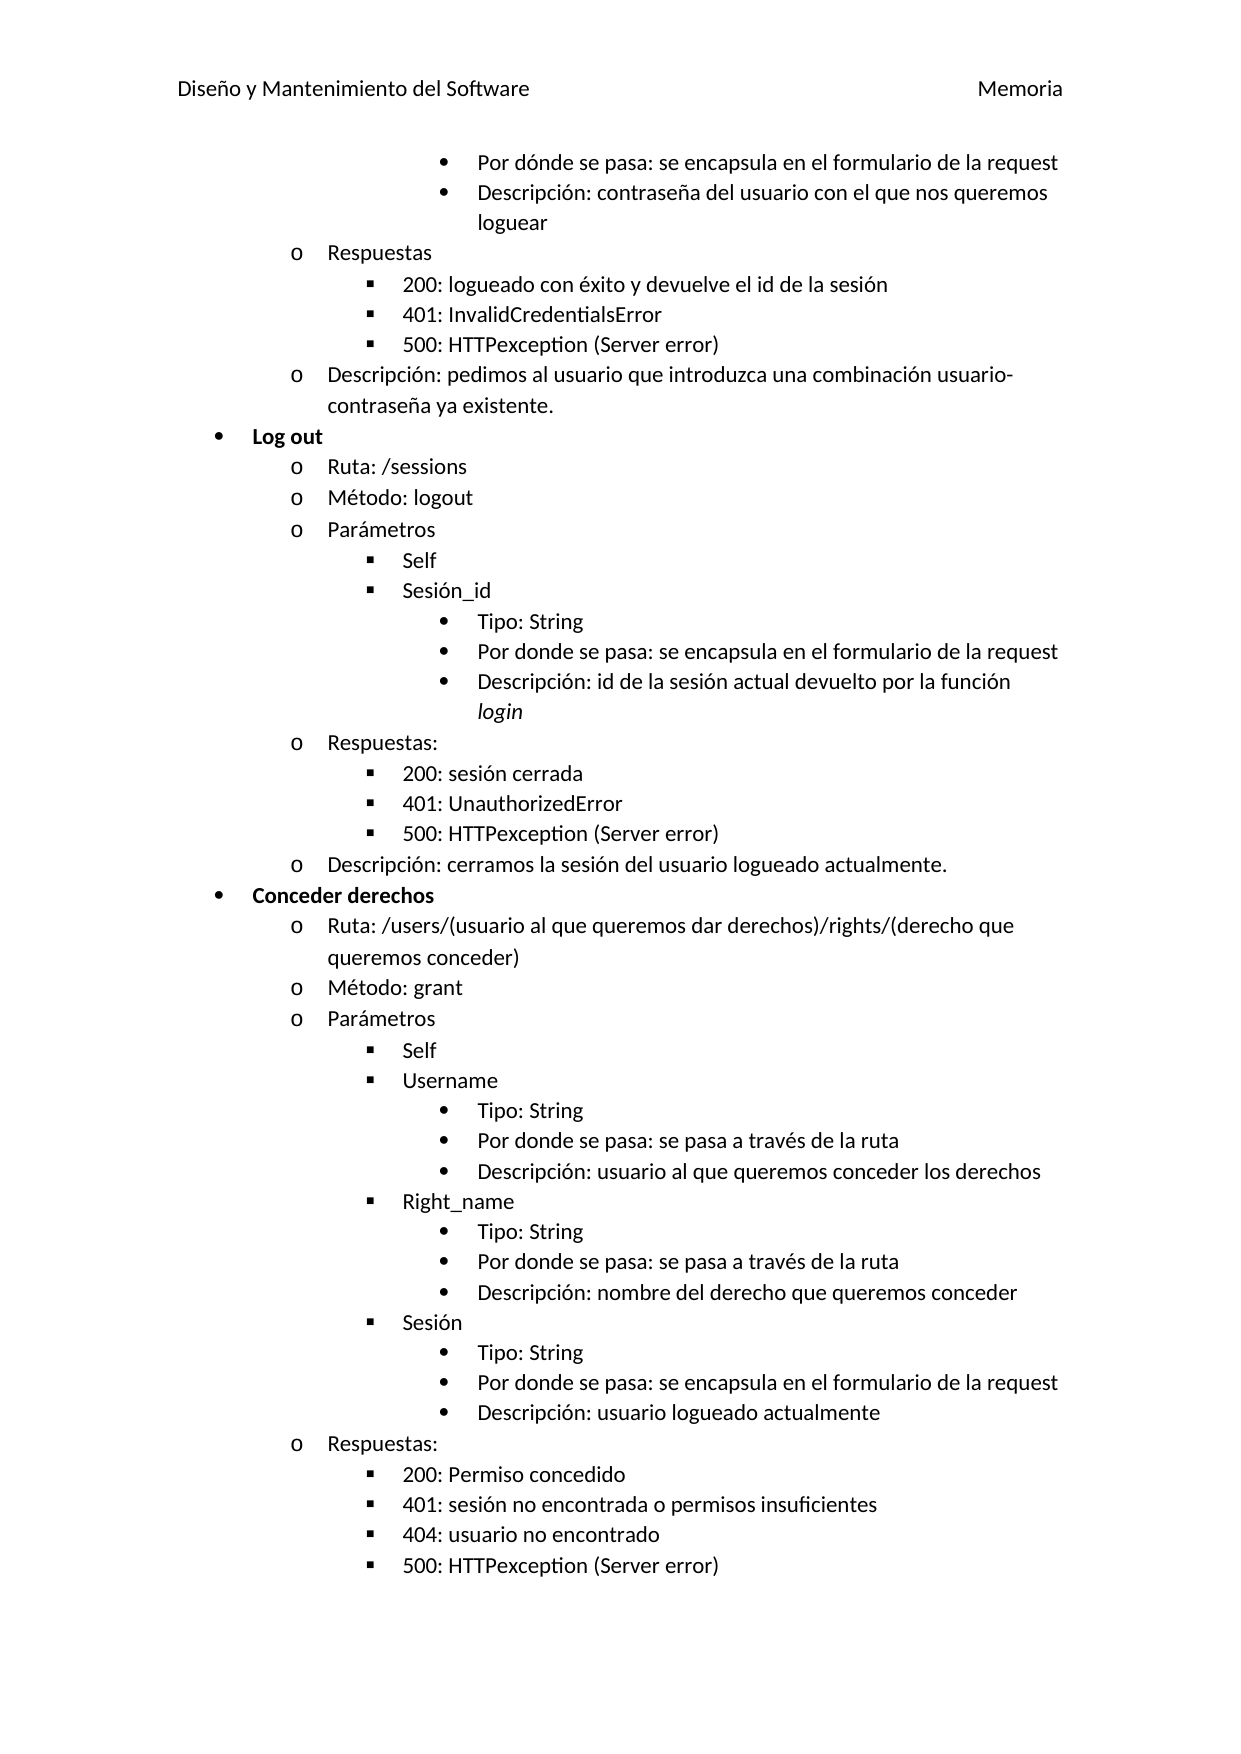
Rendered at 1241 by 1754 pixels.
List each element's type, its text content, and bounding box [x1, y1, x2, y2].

list Right_name [365, 1187, 1063, 1215]
list Log out [215, 422, 1063, 450]
list Tipo: String [440, 1338, 1063, 1366]
list Descripción: contraseña del usuario con el que nos queremos loguear [440, 178, 1063, 236]
list 401: sesión no encontrada o permisos insuficientes [365, 1490, 1063, 1518]
list 500: HTTPexception (Server error) [365, 819, 1063, 848]
list Sesión [365, 1308, 1063, 1336]
list Descripción: id de la sesión actual devuelto por la función login [440, 667, 1063, 726]
list Descripción: nombre del derecho que queremos conceder [440, 1278, 1063, 1306]
list Self [365, 1036, 1063, 1064]
list Por donde se pasa: se pasa a través de la ruta [440, 1247, 1063, 1275]
list Ruta: /sessions [290, 452, 1063, 481]
list Método: logout [290, 483, 1063, 513]
list Tipo: String [440, 1096, 1063, 1124]
list 401: UnauthorizedError [365, 789, 1063, 817]
list 200: Permiso concedido [365, 1460, 1063, 1488]
list Descripción: pedimos al usuario que introduzca una combinación usuario-contraseña ya existente. [290, 360, 1063, 420]
list Parámetros [290, 515, 1063, 544]
list Sesión_id [365, 577, 1063, 605]
list 500: HTTPexception (Server error) [365, 1551, 1063, 1579]
list 200: sesión cerrada [365, 759, 1063, 787]
list 404: usuario no encontrado [365, 1521, 1063, 1548]
list Parámetros [290, 1004, 1063, 1034]
list Respuestas: [290, 1429, 1063, 1458]
list Método: grant [290, 973, 1063, 1002]
list Por donde se pasa: se encapsula en el formulario de la request [440, 1368, 1063, 1396]
list Tipo: String [440, 607, 1063, 635]
list Username [365, 1066, 1063, 1094]
list 200: logueado con éxito y devuelve el id de la sesión [365, 270, 1063, 298]
list Tipo: String [440, 1217, 1063, 1245]
list 500: HTTPexception (Server error) [365, 330, 1063, 358]
list Respuestas [290, 238, 1063, 267]
list Ruta: /users/(usuario al que queremos dar derechos)/rights/(derecho que queremos conceder) [290, 911, 1063, 971]
list Descripción: usuario al que queremos conceder los derechos [440, 1157, 1063, 1185]
list Por donde se pasa: se pasa a través de la ruta [440, 1127, 1063, 1154]
list Respuestas: [290, 728, 1063, 757]
list Por dónde se pasa: se encapsula en el formulario de la request [440, 148, 1063, 176]
list Descripción: usuario logueado actualmente [440, 1398, 1063, 1426]
list 401: InvalidCredentialsError [365, 300, 1063, 328]
list Conceder derechos [215, 881, 1063, 909]
list Self [365, 546, 1063, 574]
list Descripción: cerramos la sesión del usuario logueado actualmente. [290, 850, 1063, 879]
list Por donde se pasa: se encapsula en el formulario de la request [440, 637, 1063, 665]
